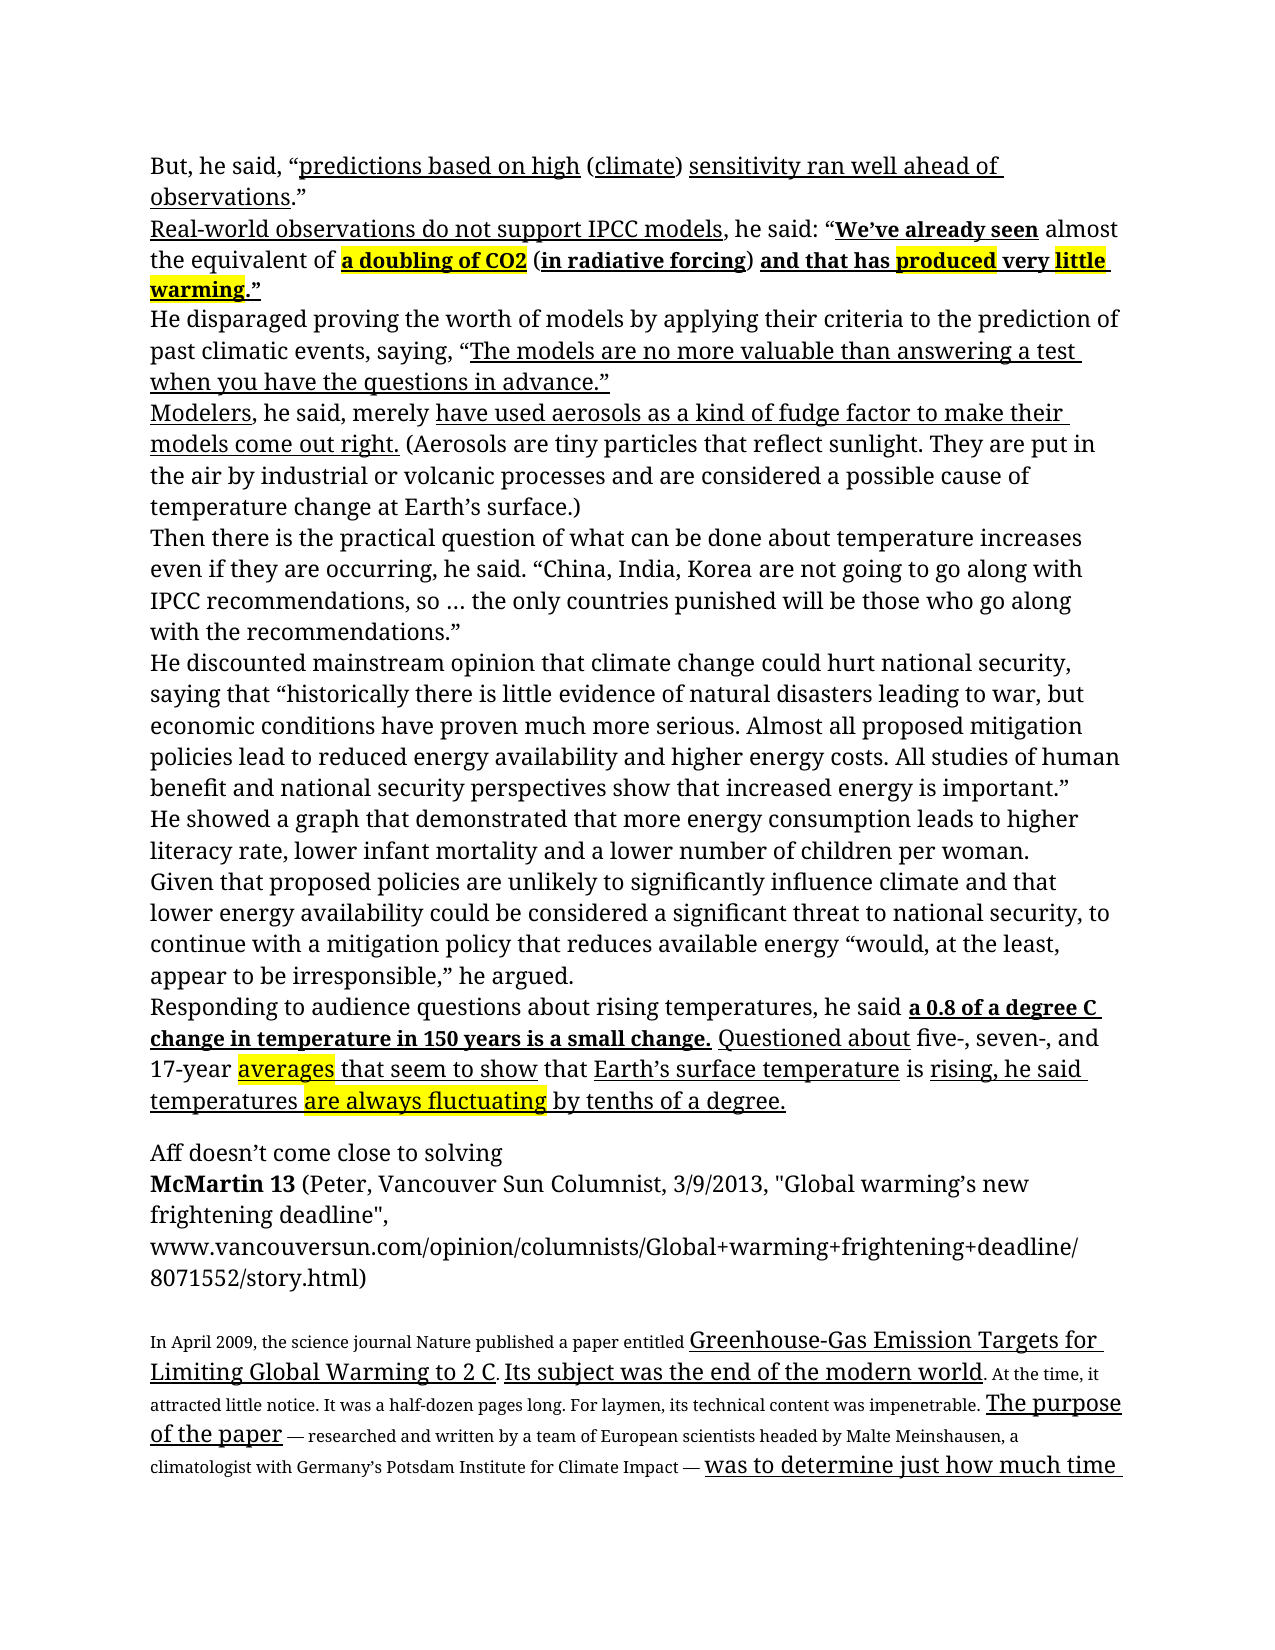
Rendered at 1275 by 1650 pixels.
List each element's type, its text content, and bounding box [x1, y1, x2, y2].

text But, he said, “predictions based on high (climate) sensitivity ran well ahead of observations.” [150, 150, 1125, 212]
text He showed a graph that demonstrated that more energy consumption leads to higher literacy rate, lower infant mortality and a lower number of children per woman. [150, 803, 1125, 866]
subtitle Aff doesn’t come close to solving [150, 1137, 1125, 1168]
text He discounted mainstream opinion that climate change could hurt national security, saying that “historically there is little evidence of natural disasters leading to war, but economic conditions have proven much more serious. Almost all proposed mitigation policies lead to reduced energy availability and higher energy costs. All studies of human benefit and national security perspectives show that increased energy is important.” [150, 647, 1125, 803]
text Given that proposed policies are unlikely to significantly influence climate and that lower energy availability could be considered a significant threat to national security, to continue with a mitigation policy that reduces available energy “would, at the least, appear to be irresponsible,” he argued. [150, 866, 1125, 991]
text Real-world observations do not support IPCC models, he said: “We’ve already seen almost the equivalent of a doubling of CO2 (in radiative forcing) and that has produced very little warming.” [150, 212, 1125, 303]
text Modelers, he said, merely have used aerosols as a kind of fudge factor to make their models come out right. (Aerosols are tiny particles that reflect sunlight. They are put in the air by industrial or volcanic processes and are considered a possible cause of temperature change at Earth’s surface.) [150, 397, 1125, 522]
text Then there is the practical question of what can be done about temperature increases even if they are occurring, he said. “China, India, Korea are not going to go along with IPCC recommendations, so … the only countries punished will be those who go along with the recommendations.” [150, 522, 1125, 647]
text McMartin 13 (Peter, Vancouver Sun Columnist, 3/9/2013, "Global warming’s new frightening deadline", www.vancouversun.com/opinion/columnists/Global+warming+frightening+deadline/8071552/story.html) [150, 1168, 1125, 1293]
text He disparaged proving the worth of models by applying their criteria to the prediction of past climatic events, saying, “The models are no more valuable than answering a test when you have the questions in advance.” [150, 303, 1125, 397]
text Responding to audience questions about rising temperatures, he said a 0.8 of a degree C change in temperature in 150 years is a small change. Questioned about five-, seven-, and 17-year averages that seem to show that Earth’s surface temperature is rising, he said temperatures are always fluctuating by tenths of a degree. [150, 991, 1125, 1116]
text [150, 1324, 1125, 1481]
